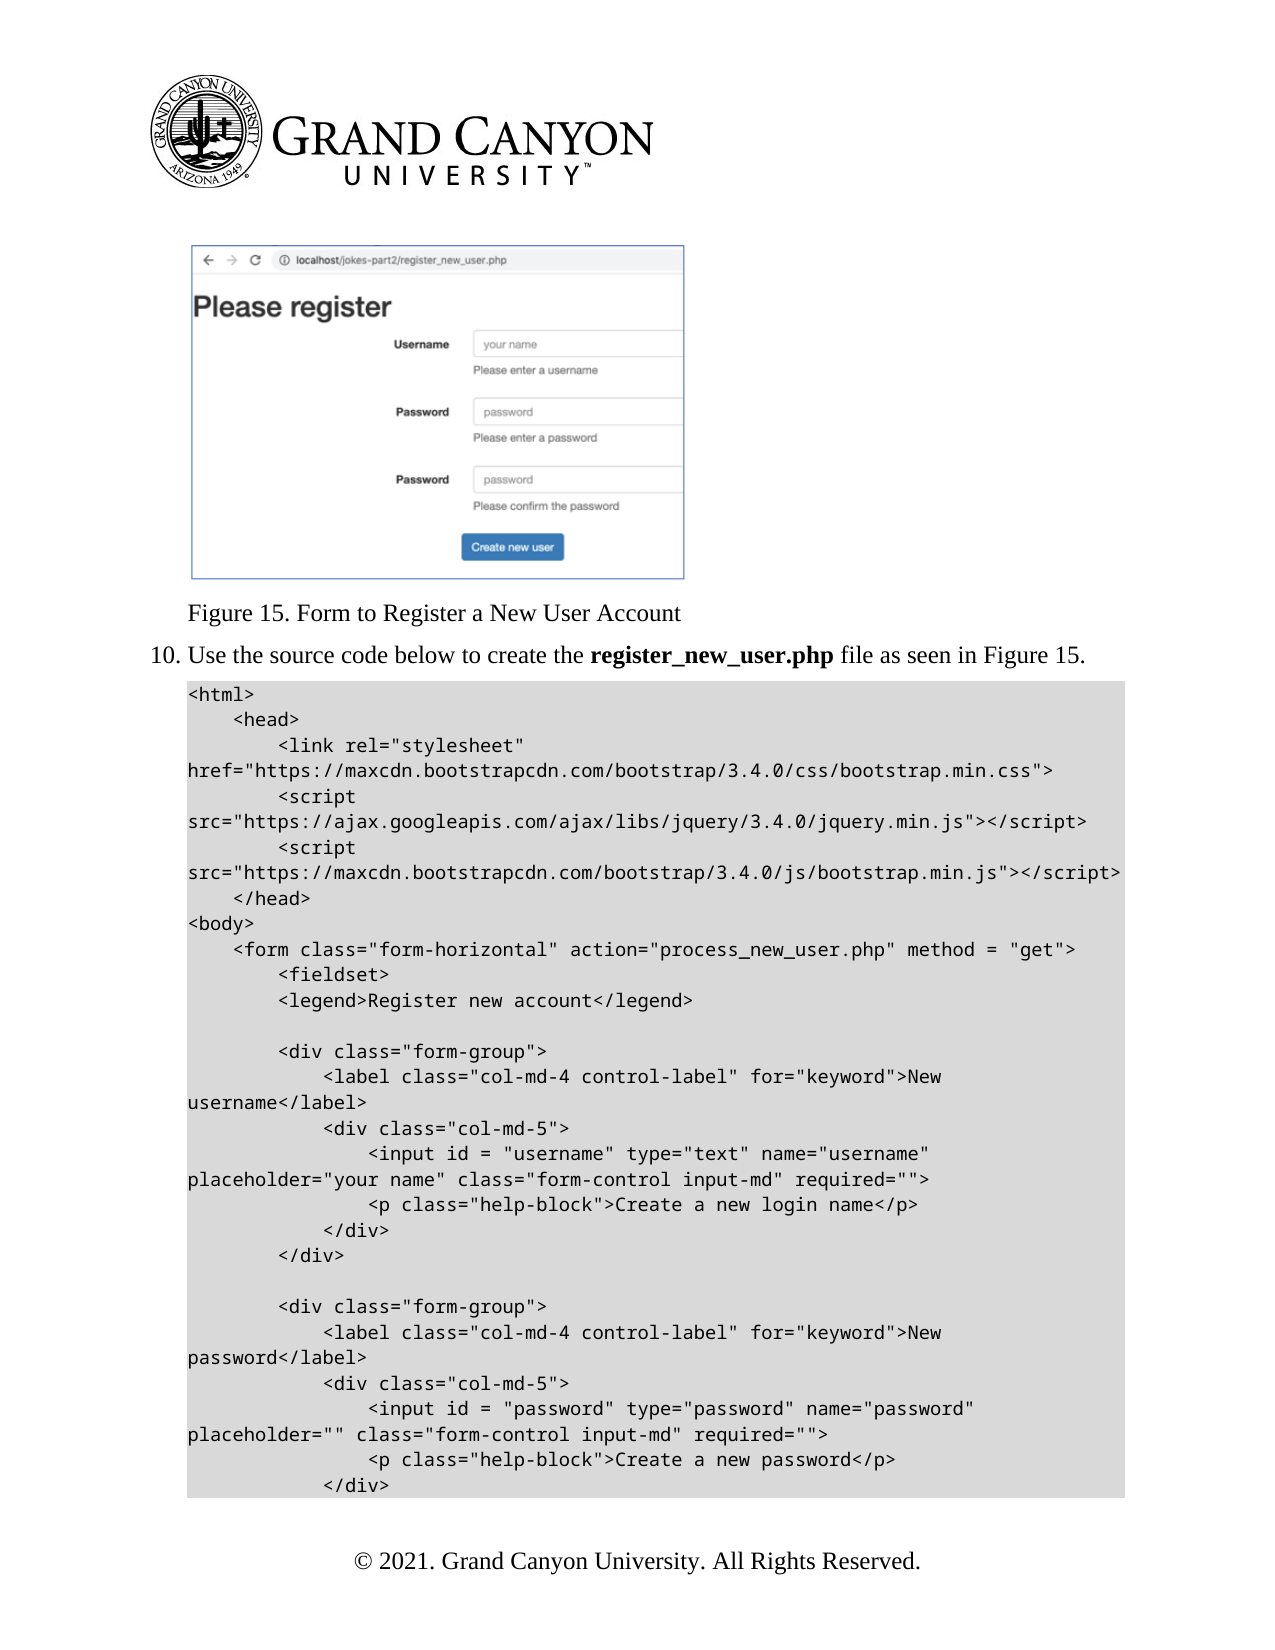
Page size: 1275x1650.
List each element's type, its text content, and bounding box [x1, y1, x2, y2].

text <html> [187, 681, 1125, 706]
text <label class="col-md-4 control-label" for="keyword">New password</label> [187, 1319, 1125, 1370]
text <form class="form-horizontal" action="process_new_user.php" method = "get"> [187, 936, 1125, 962]
text <legend>Register new account</legend> [187, 987, 1125, 1013]
text </div> [187, 1242, 1125, 1268]
text <div class="form-group"> [187, 1293, 1125, 1319]
text <input id = "password" type="password" name="password" placeholder="" class="form-control input-md" required=""> [187, 1396, 1125, 1447]
text <script src="https://maxcdn.bootstrapcdn.com/bootstrap/3.4.0/js/bootstrap.min.js"></script> [187, 834, 1125, 885]
text Figure 15. Form to Register a New User Account [187, 598, 1125, 627]
text <p class="help-block">Create a new password</p> [187, 1447, 1125, 1472]
picture [187, 245, 691, 586]
text <link rel="stylesheet" href="https://maxcdn.bootstrapcdn.com/bootstrap/3.4.0/css/bootstrap.min.css"> [187, 732, 1125, 783]
list Use the source code below to create the register_new_user.php file as seen in Figure 15. [150, 640, 1125, 668]
text <head> [187, 706, 1125, 732]
text <body> [187, 911, 1125, 936]
text <div class="col-md-5"> [187, 1115, 1125, 1140]
text </head> [187, 885, 1125, 911]
text <input id = "username" type="text" name="username" placeholder="your name" class="form-control input-md" required=""> [187, 1140, 1125, 1191]
text <fieldset> [187, 962, 1125, 987]
text <div class="form-group"> [187, 1038, 1125, 1064]
text <label class="col-md-4 control-label" for="keyword">New username</label> [187, 1064, 1125, 1115]
text </div> [187, 1217, 1125, 1242]
text </div> [187, 1472, 1125, 1498]
text <div class="col-md-5"> [187, 1370, 1125, 1396]
text <p class="help-block">Create a new login name</p> [187, 1191, 1125, 1217]
text <script src="https://ajax.googleapis.com/ajax/libs/jquery/3.4.0/jquery.min.js"></script> [187, 783, 1125, 834]
picture [150, 75, 654, 188]
